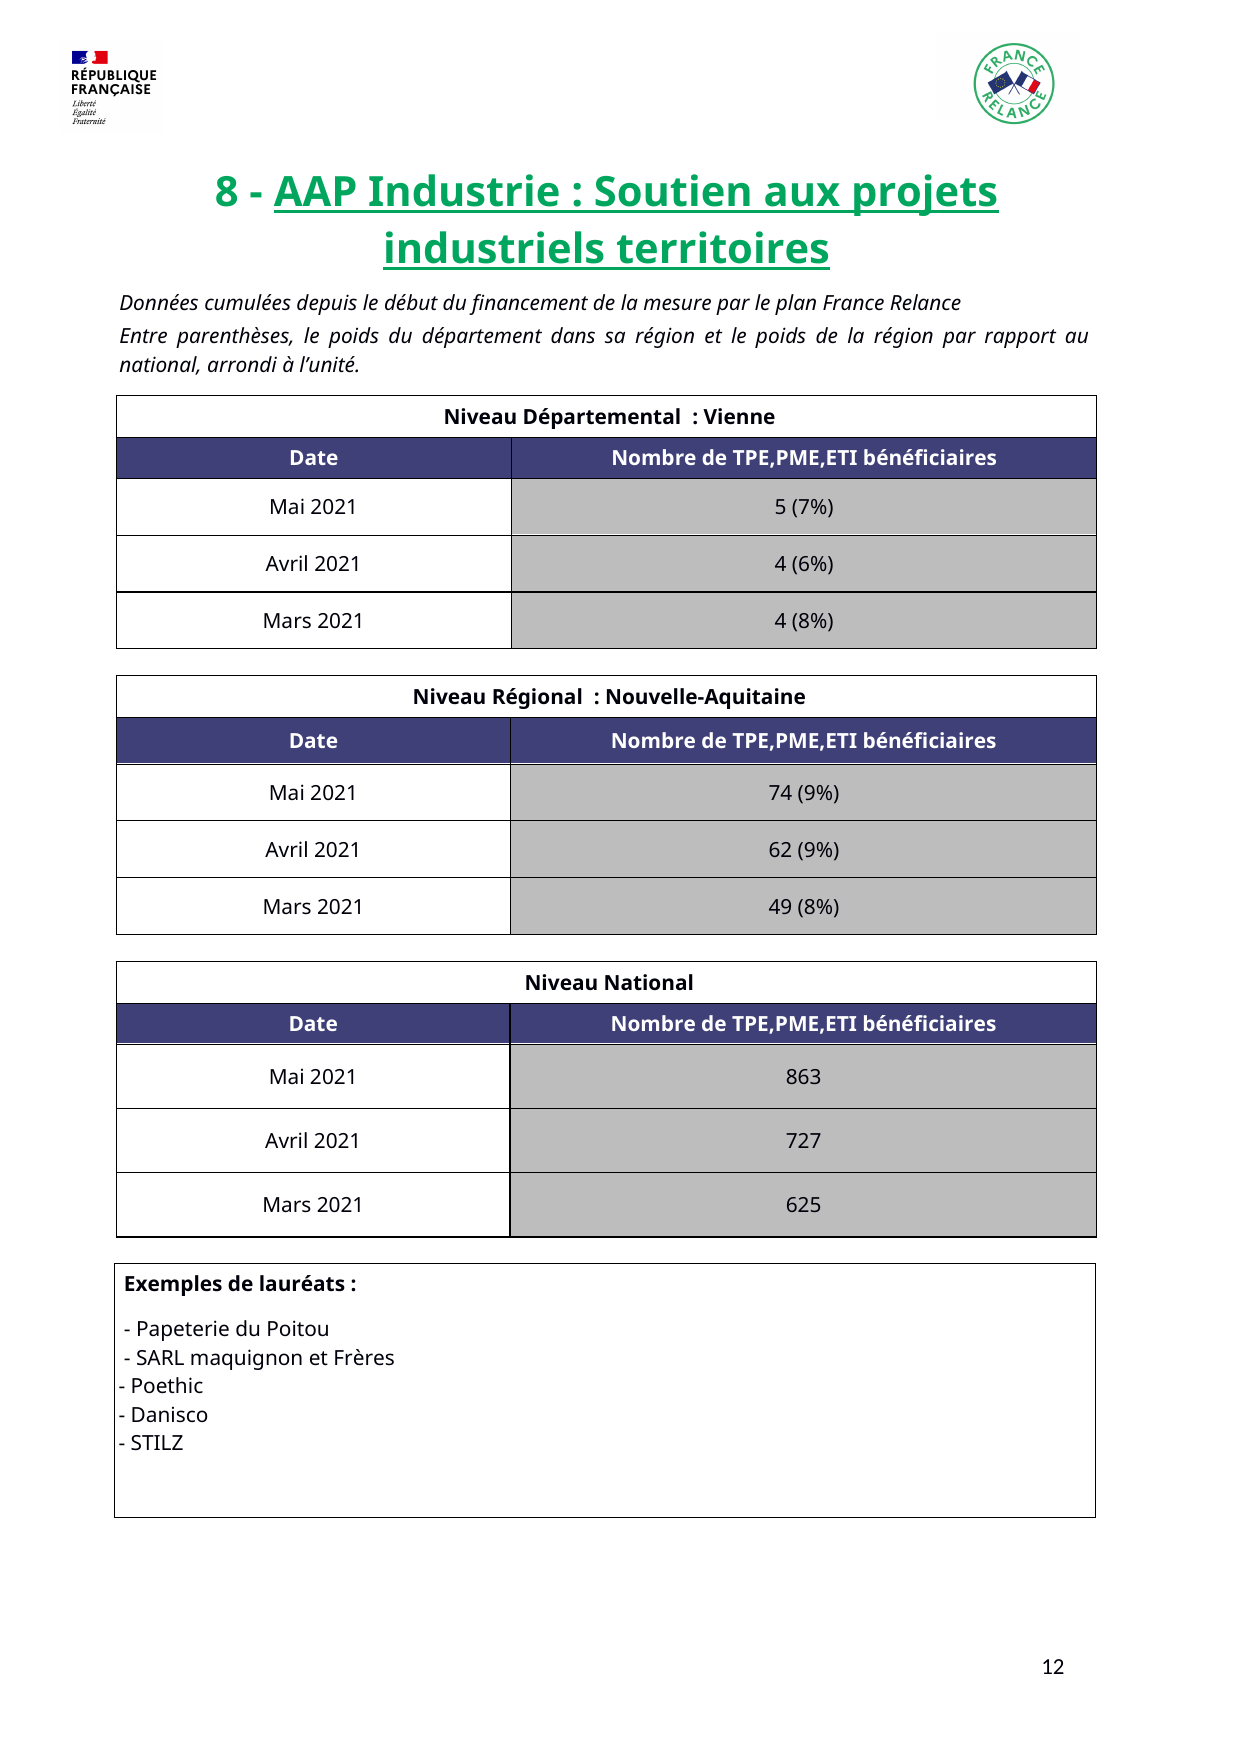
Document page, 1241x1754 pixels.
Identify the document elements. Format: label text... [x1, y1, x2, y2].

table_cell Avril 2021 [117, 536, 511, 591]
table_cell 727 [511, 1109, 1096, 1172]
table_cell Mai 2021 [117, 765, 510, 820]
text Entre parenthèses, le poids du département dans sa région et le poids de la région par rapport au national, arrondi à l’unité. [119, 321, 1094, 378]
picture [60, 39, 163, 133]
table_header Niveau Régional : Nouvelle-Aquitaine [117, 676, 1096, 717]
table_cell Nombre de TPE,PME,ETI bénéficiaires [511, 718, 1096, 763]
table_cell Mars 2021 [117, 1173, 509, 1236]
table_header Niveau National [117, 962, 1096, 1002]
table_cell Nombre de TPE,PME,ETI bénéficiaires [512, 438, 1096, 478]
table_cell 74 (9%) [511, 765, 1096, 820]
table_cell Nombre de TPE,PME,ETI bénéficiaires [511, 1004, 1096, 1043]
table_cell Date [117, 1004, 509, 1043]
text Données cumulées depuis le début du financement de la mesure par le plan France Relance [119, 288, 1094, 317]
table_header Exemples de lauréats : - Papeterie du Poitou - SARL maquignon et Frères - Poethic - Danisco - STILZ [115, 1264, 1095, 1517]
table_cell 49 (8%) [511, 878, 1096, 934]
table_cell 4 (6%) [512, 536, 1096, 591]
table_cell Mars 2021 [117, 878, 510, 934]
table_cell 62 (9%) [511, 821, 1096, 877]
table_cell 5 (7%) [512, 479, 1096, 534]
table_cell 625 [511, 1173, 1096, 1236]
table_cell Avril 2021 [117, 1109, 509, 1172]
table_cell Mars 2021 [117, 593, 511, 648]
table_cell Date [117, 438, 511, 478]
table_header Niveau Départemental : Vienne [117, 396, 1096, 437]
table_cell Mai 2021 [117, 479, 511, 534]
table_cell 863 [511, 1045, 1096, 1108]
table_cell Avril 2021 [117, 821, 510, 877]
table_cell 4 (8%) [512, 593, 1096, 648]
table_cell Mai 2021 [117, 1045, 509, 1108]
picture [935, 31, 1082, 126]
table_cell Date [117, 718, 510, 763]
subtitle 8 - AAP Industrie : Soutien aux projets industriels territoires [119, 162, 1094, 276]
